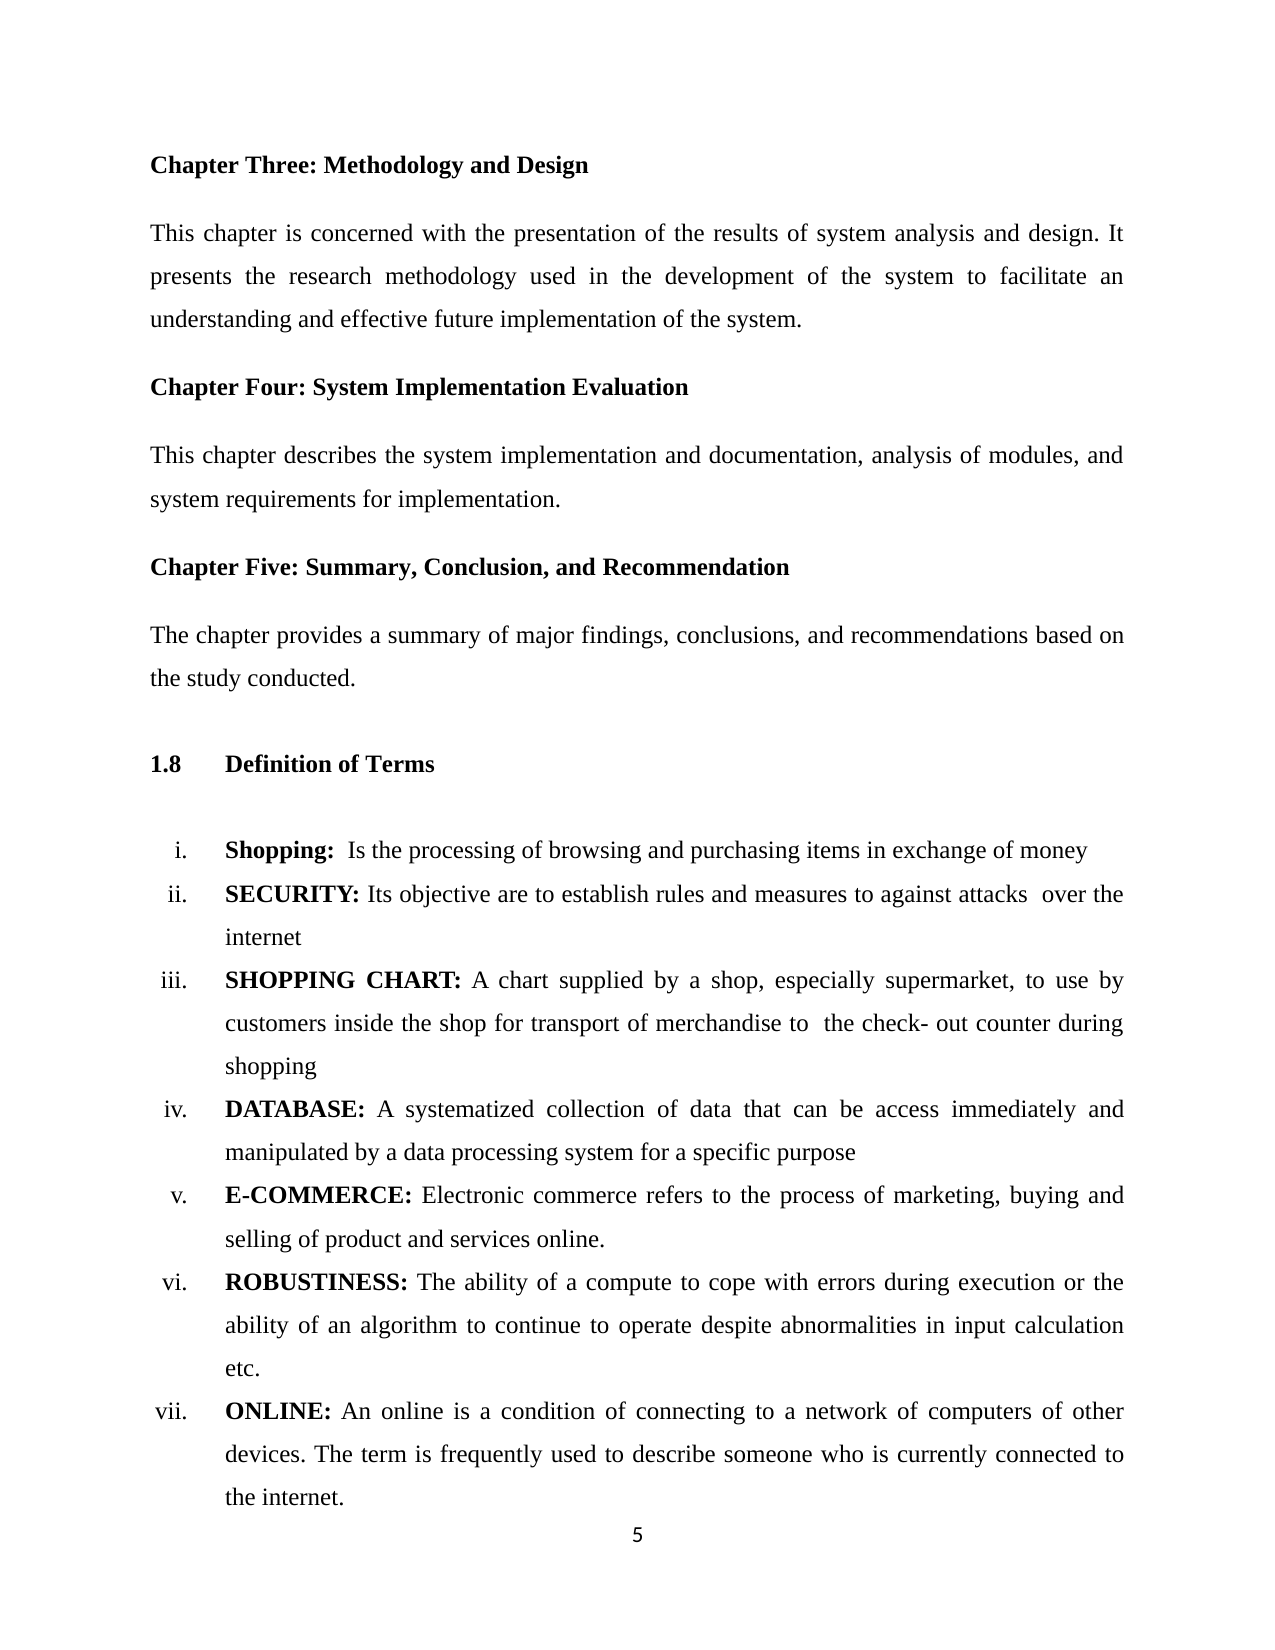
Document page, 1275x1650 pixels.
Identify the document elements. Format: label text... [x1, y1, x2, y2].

text This chapter describes the system implementation and documentation, analysis of modules, and system requirements for implementation. [150, 441, 1125, 512]
text Chapter Five: Summary, Conclusion, and Recommendation [150, 552, 1125, 581]
list ROBUSTINESS: The ability of a compute to cope with errors during execution or the ability of an algorithm to continue to operate despite abnormalities in input calculation etc. [187, 1267, 1125, 1382]
list ONLINE: An online is a condition of connecting to a network of computers of other devices. The term is frequently used to describe someone who is currently connected to the internet. [187, 1396, 1125, 1511]
text Chapter Three: Methodology and Design [150, 150, 1125, 179]
list SECURITY: Its objective are to establish rules and measures to against attacks over the internet [187, 879, 1125, 951]
list SHOPPING CHART: A chart supplied by a shop, especially supermarket, to use by customers inside the shop for transport of merchandise to the check- out counter during shopping [187, 965, 1125, 1080]
list Shopping: Is the processing of browsing and purchasing items in exchange of money [187, 836, 1125, 864]
list DATABASE: A systematized collection of data that can be access immediately and manipulated by a data processing system for a specific purpose [187, 1094, 1125, 1166]
text Chapter Four: System Implementation Evaluation [150, 372, 1125, 401]
text This chapter is concerned with the presentation of the results of system analysis and design. It presents the research methodology used in the development of the system to facilitate an understanding and effective future implementation of the system. [150, 218, 1125, 333]
text The chapter provides a summary of major findings, conclusions, and recommendations based on the study conducted. [150, 620, 1125, 692]
text 1.8 Definition of Terms [150, 749, 1125, 778]
list E-COMMERCE: Electronic commerce refers to the process of marketing, buying and selling of product and services online. [187, 1181, 1125, 1252]
